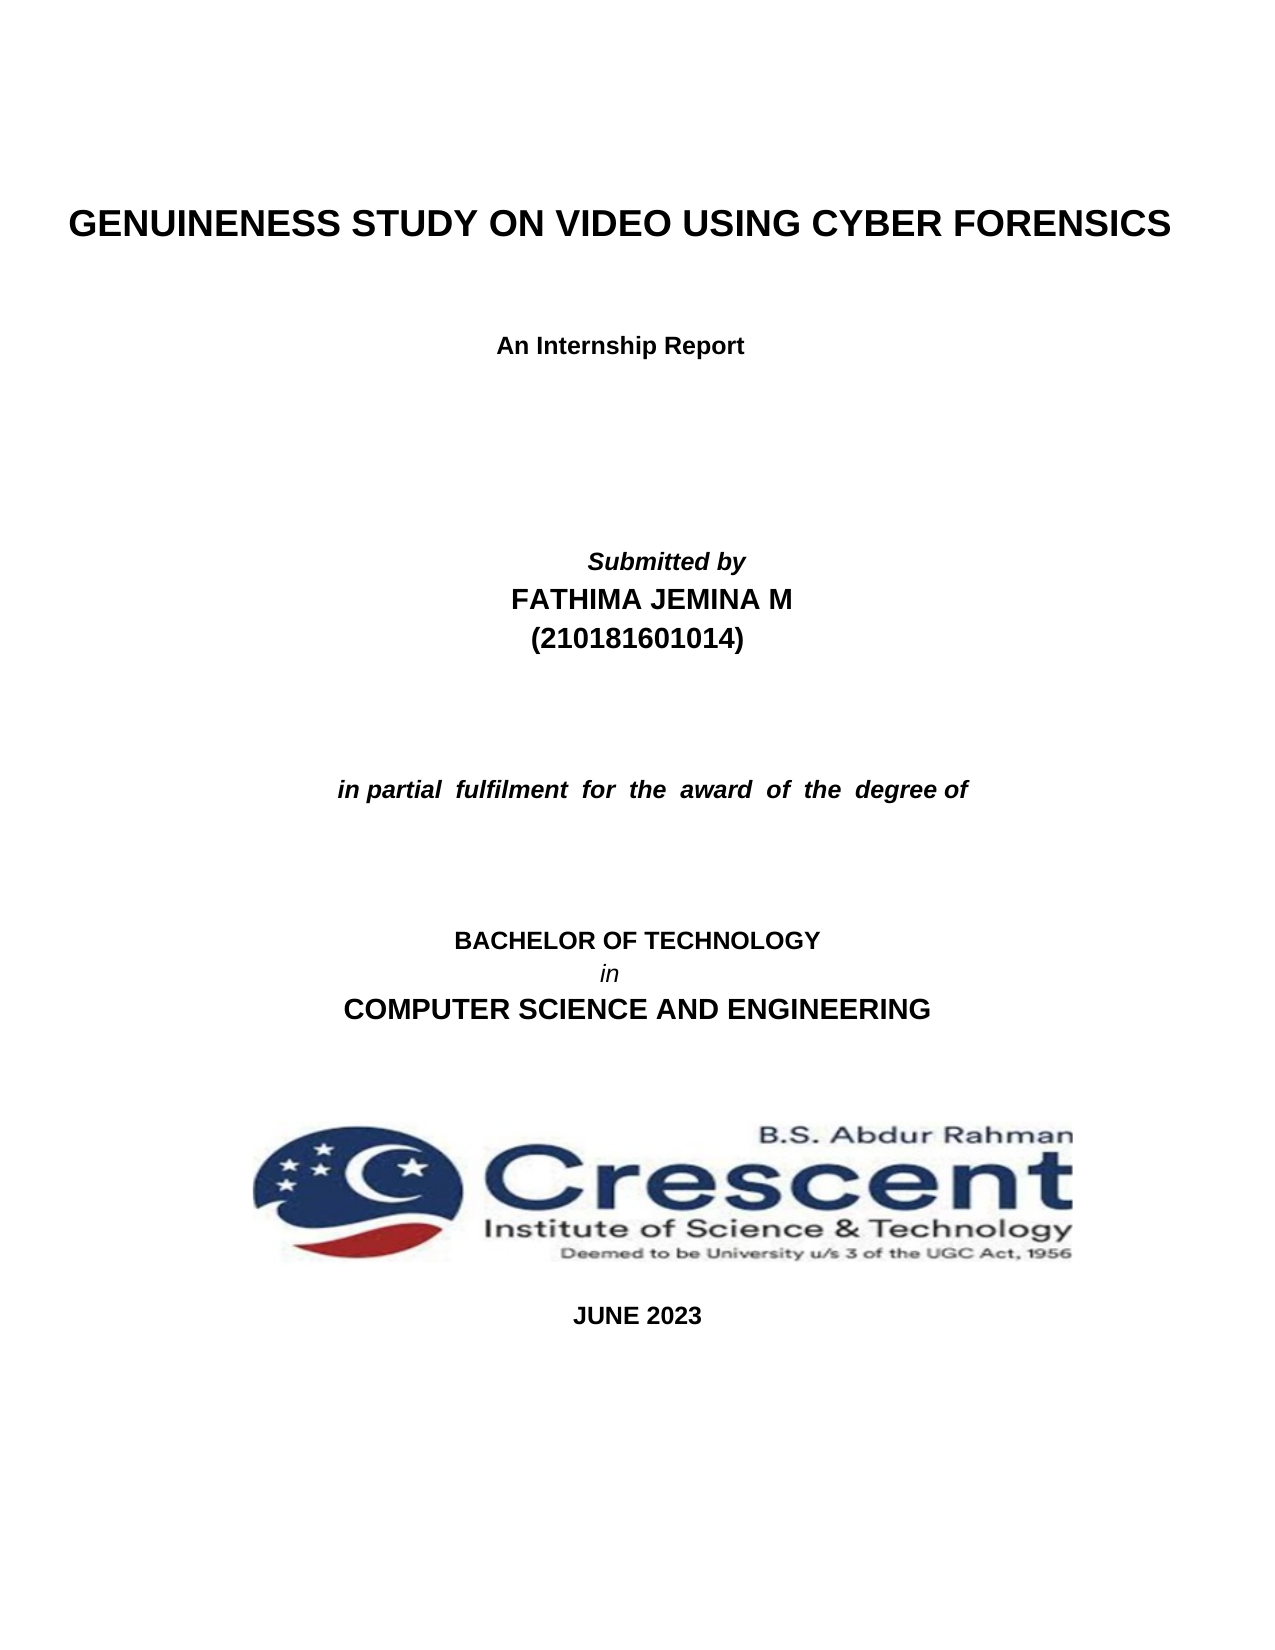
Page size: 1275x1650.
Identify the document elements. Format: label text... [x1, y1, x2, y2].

text in partial fulfilment for the award of the degree of [150, 775, 1125, 804]
text (210181601014) [150, 621, 1125, 654]
text JUNE 2023 [150, 1301, 1125, 1330]
text COMPUTER SCIENCE AND ENGINEERING [150, 992, 1125, 1025]
text FATHIMA JEMINA M [187, 582, 1125, 616]
text BACHELOR OF TECHNOLOGY [150, 926, 1125, 954]
subtitle in [525, 959, 1125, 988]
picture [252, 1121, 1073, 1266]
subtitle Submitted by [150, 547, 1125, 576]
